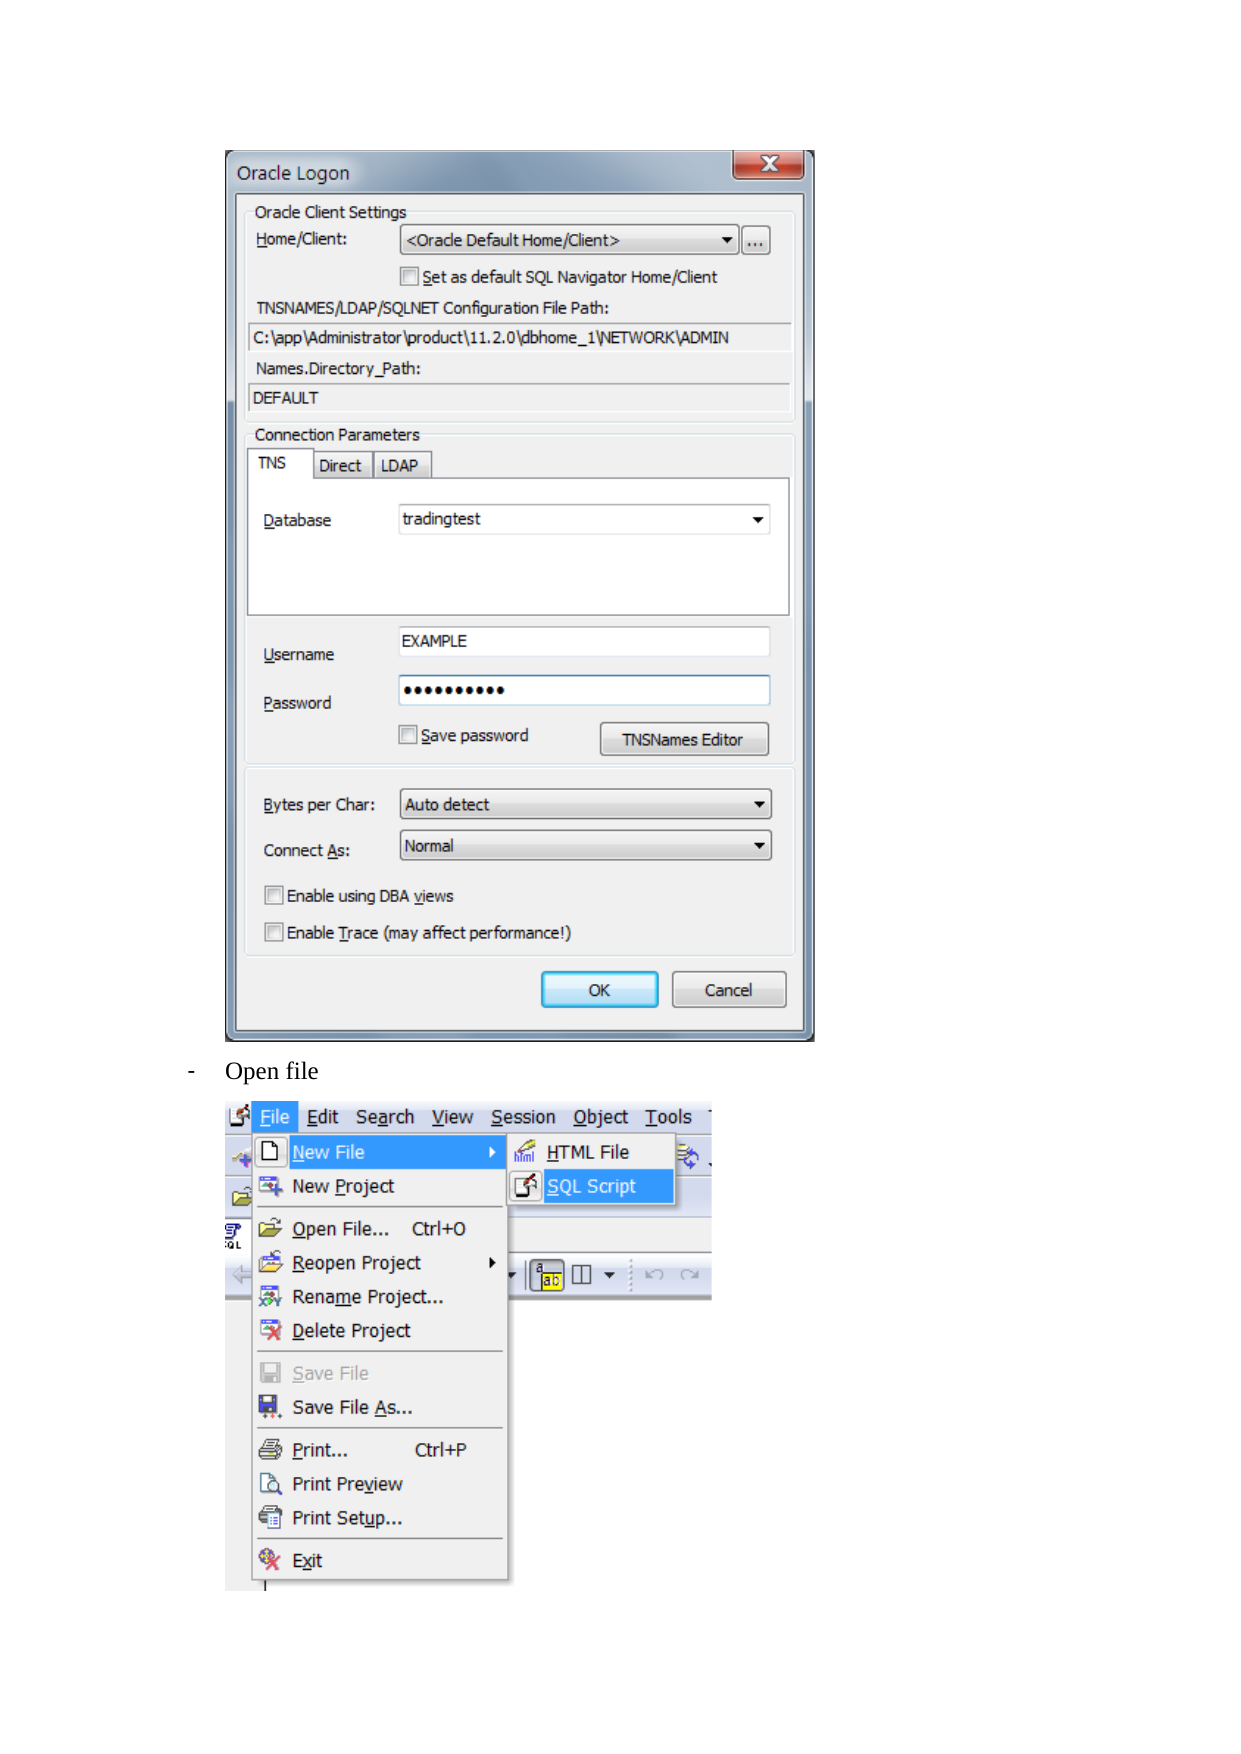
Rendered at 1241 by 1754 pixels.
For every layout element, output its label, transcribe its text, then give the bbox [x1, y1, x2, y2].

list Open file [187, 1055, 1090, 1086]
picture [225, 1101, 712, 1591]
picture [225, 150, 815, 1042]
